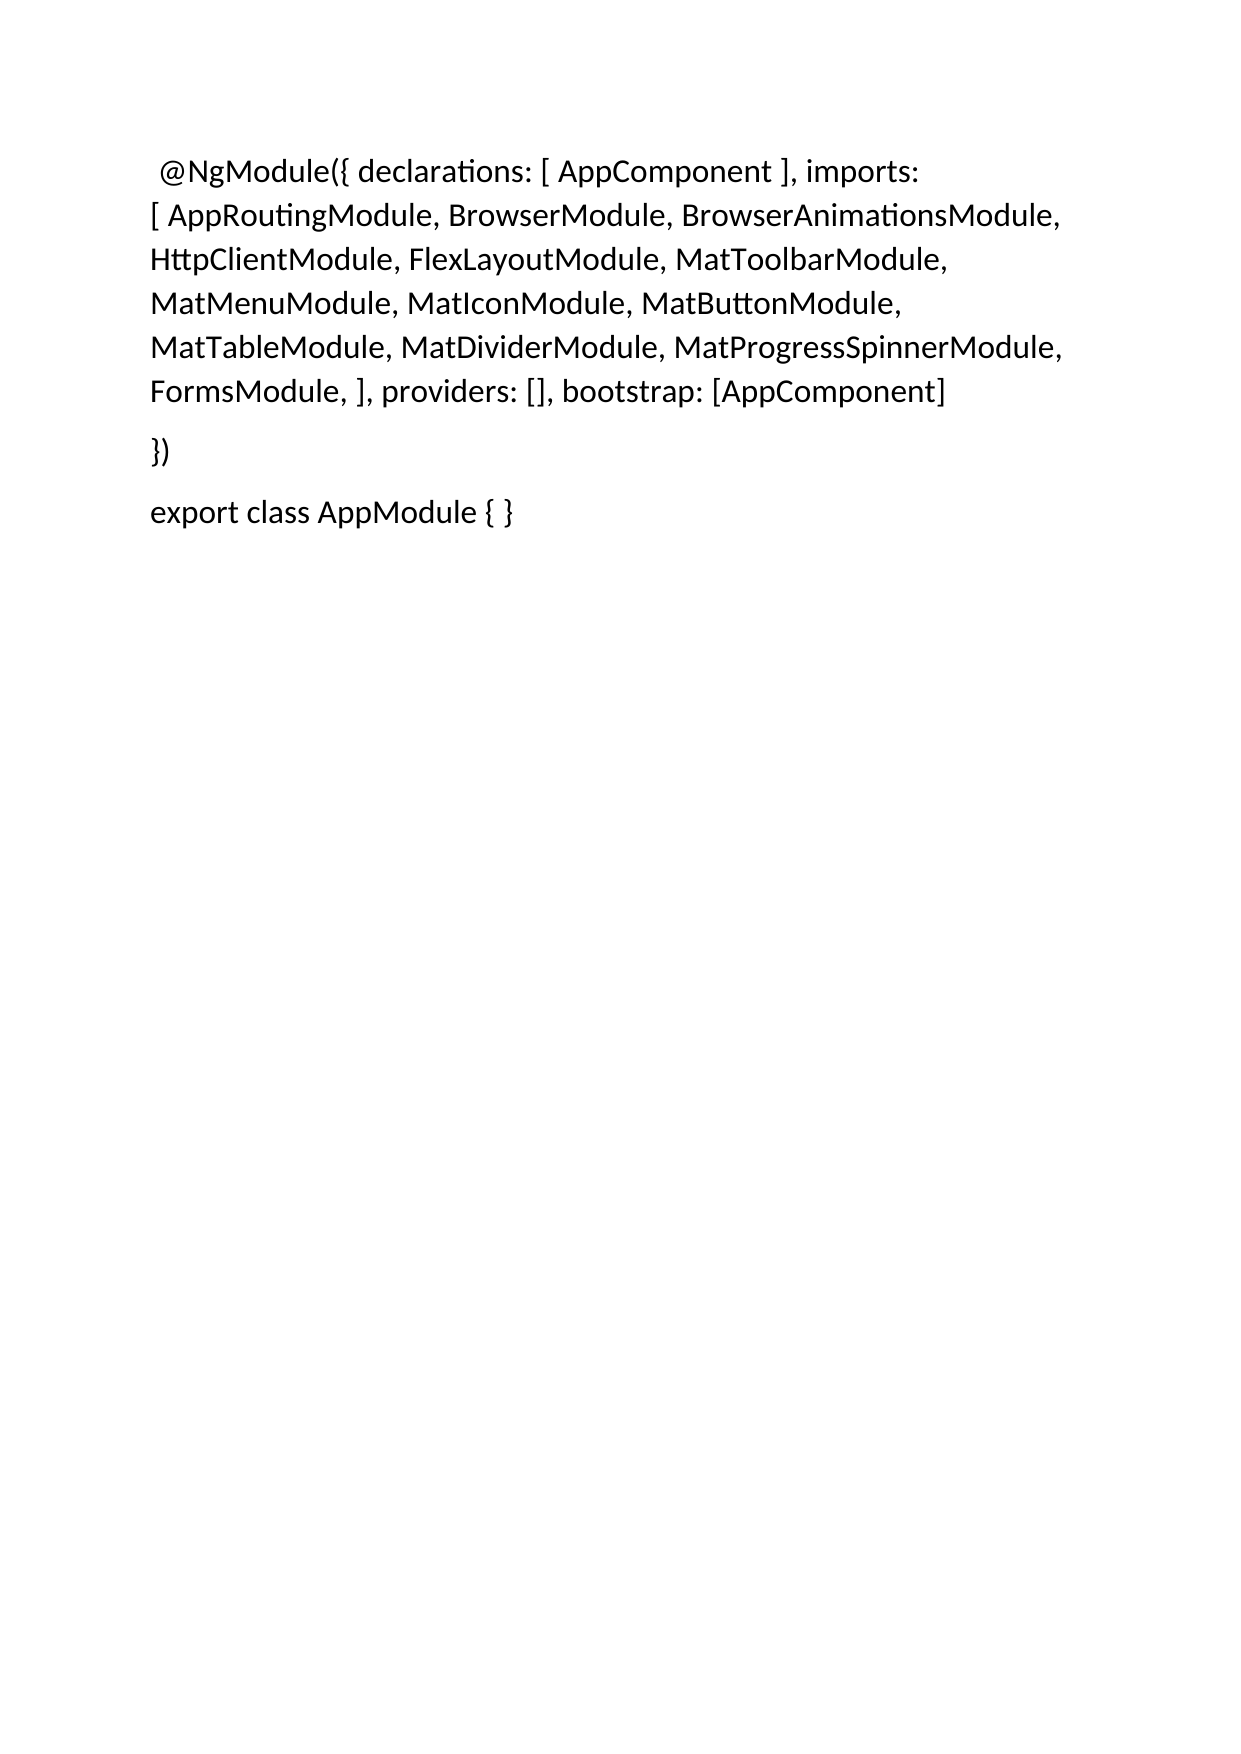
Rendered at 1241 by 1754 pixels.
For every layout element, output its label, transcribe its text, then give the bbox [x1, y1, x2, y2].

text }) [150, 430, 1090, 471]
text export class AppModule { } [150, 491, 1090, 532]
text @NgModule({ declarations: [ AppComponent ], imports: [ AppRoutingModule, BrowserModule, BrowserAnimationsModule, HttpClientModule, FlexLayoutModule, MatToolbarModule, MatMenuModule, MatIconModule, MatButtonModule, MatTableModule, MatDividerModule, MatProgressSpinnerModule, FormsModule, ], providers: [], bootstrap: [AppComponent] [150, 150, 1090, 411]
